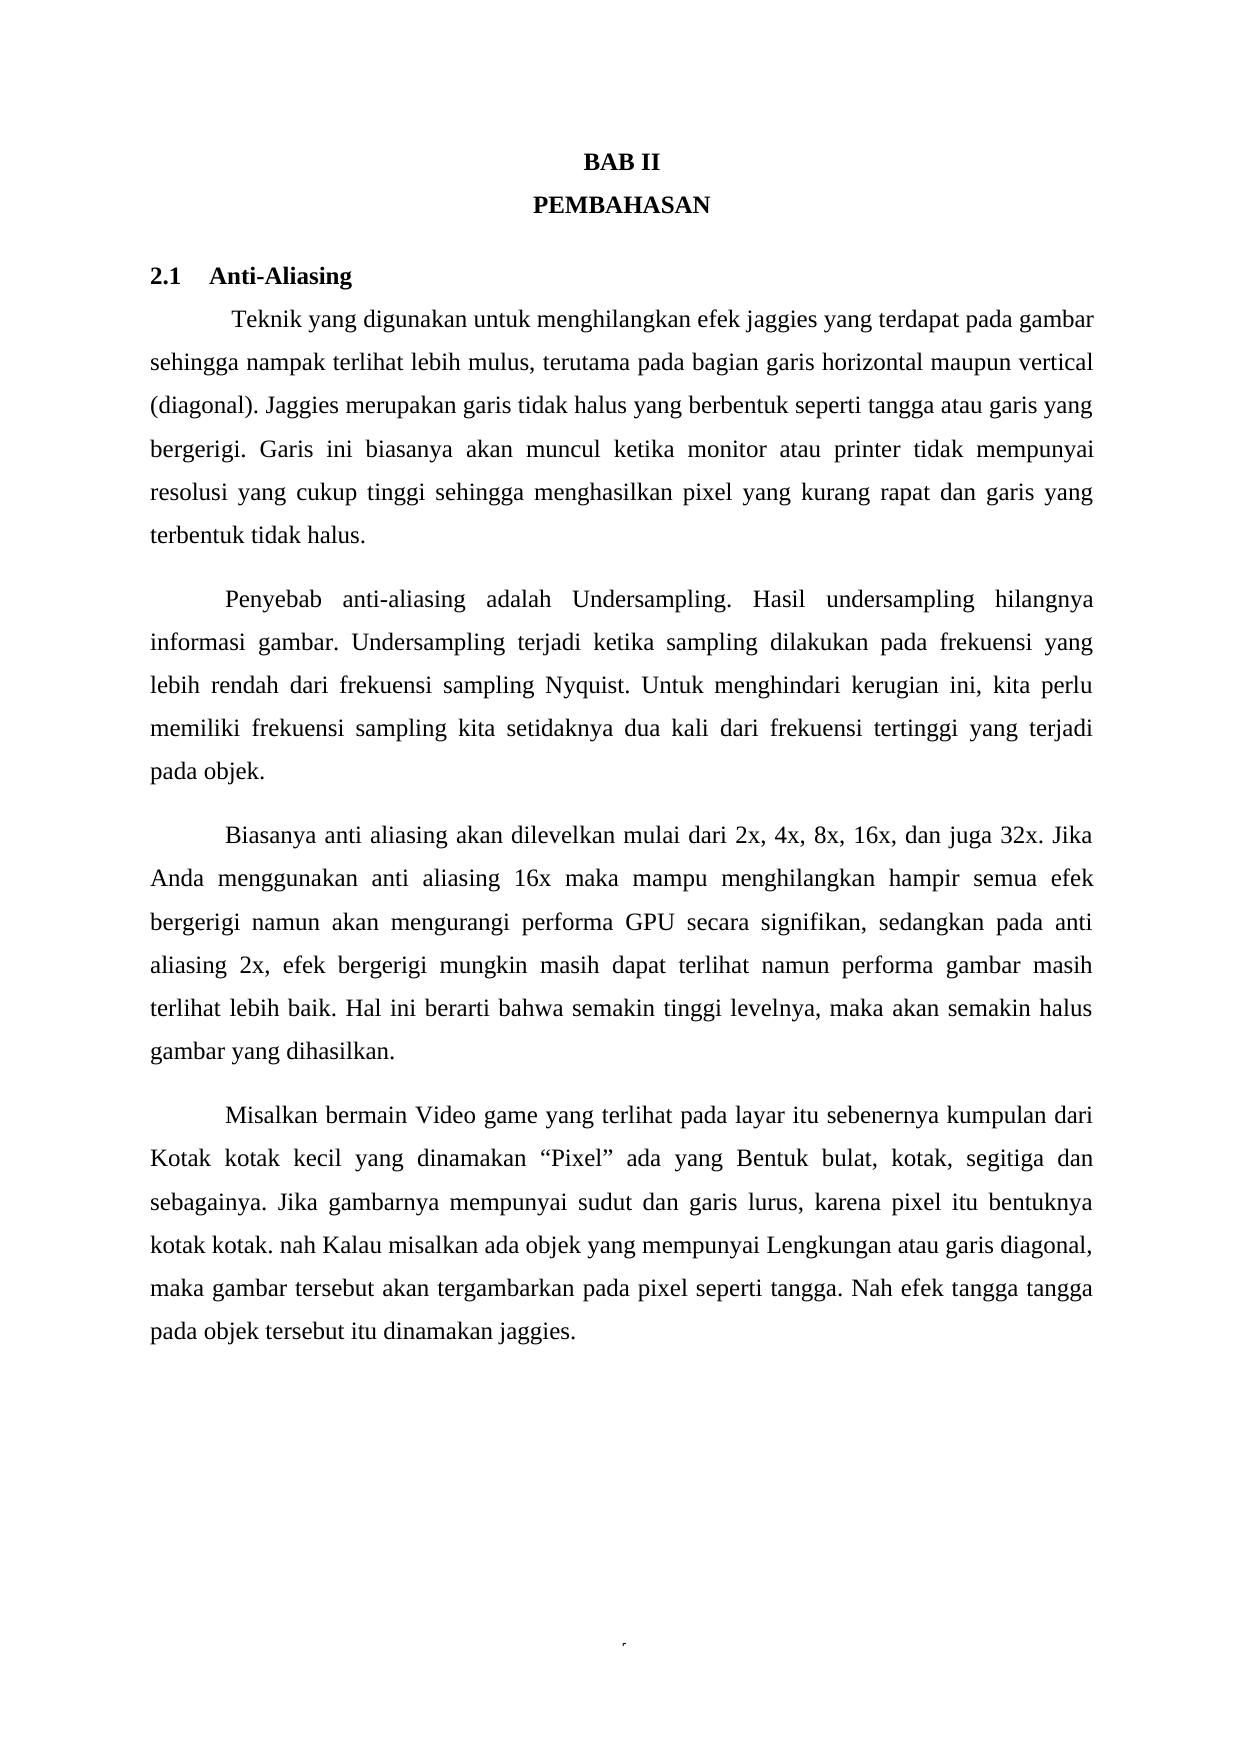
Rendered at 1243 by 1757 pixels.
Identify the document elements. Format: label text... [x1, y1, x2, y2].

subtitle Anti-Aliasing [150, 261, 1107, 290]
text Teknik yang digunakan untuk menghilangkan efek jaggies yang terdapat pada gambar sehingga nampak terlihat lebih mulus, terutama pada bagian garis horizontal maupun vertical (diagonal). Jaggies merupakan garis tidak halus yang berbentuk seperti tangga atau garis yang bergerigi. Garis ini biasanya akan muncul ketika monitor atau printer tidak mempunyai resolusi yang cukup tinggi sehingga menghasilkan pixel yang kurang rapat dan garis yang terbentuk tidak halus. [150, 304, 1094, 549]
text Penyebab anti-aliasing adalah Undersampling. Hasil undersampling hilangnya informasi gambar. Undersampling terjadi ketika sampling dilakukan pada frekuensi yang lebih rendah dari frekuensi sampling Nyquist. Untuk menghindari kerugian ini, kita perlu memiliki frekuensi sampling kita setidaknya dua kali dari frekuensi tertinggi yang terjadi pada objek. [150, 584, 1094, 785]
subtitle BAB II PEMBAHASAN [532, 147, 711, 219]
text Biasanya anti aliasing akan dilevelkan mulai dari 2x, 4x, 8x, 16x, dan juga 32x. Jika Anda menggunakan anti aliasing 16x maka mampu menghilangkan hampir semua efek bergerigi namun akan mengurangi performa GPU secara signifikan, sedangkan pada anti aliasing 2x, efek bergerigi mungkin masih dapat terlihat namun performa gambar masih terlihat lebih baik. Hal ini berarti bahwa semakin tinggi levelnya, maka akan semakin halus gambar yang dihasilkan. [150, 820, 1093, 1065]
text Misalkan bermain Video game yang terlihat pada layar itu sebenernya kumpulan dari Kotak kotak kecil yang dinamakan “Pixel” ada yang Bentuk bulat, kotak, segitiga dan sebagainya. Jika gambarnya mempunyai sudut dan garis lurus, karena pixel itu bentuknya kotak kotak. nah Kalau misalkan ada objek yang mempunyai Lengkungan atau garis diagonal, maka gambar tersebut akan tergambarkan pada pixel seperti tangga. Nah efek tangga tangga pada objek tersebut itu dinamakan jaggies. [150, 1100, 1094, 1345]
